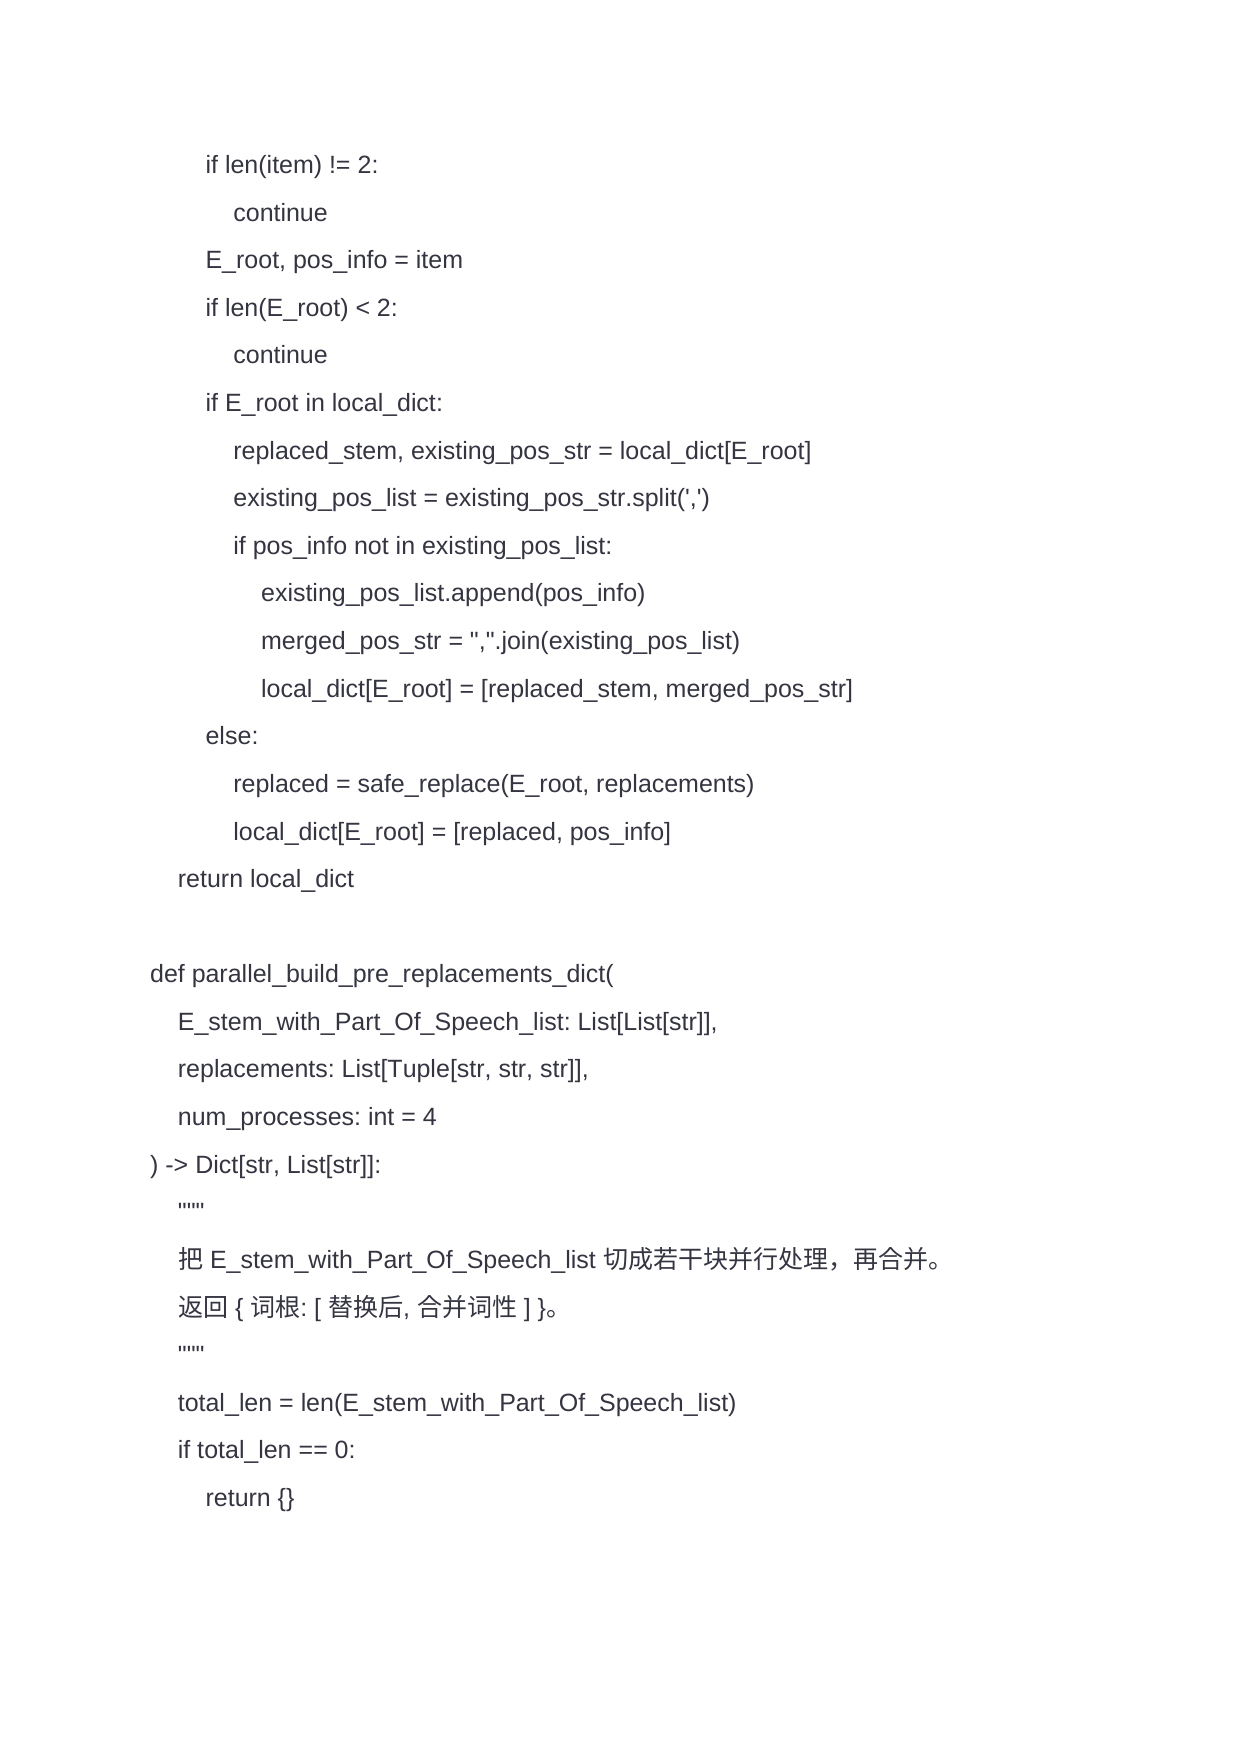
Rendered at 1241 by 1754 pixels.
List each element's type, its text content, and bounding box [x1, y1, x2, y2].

text continue [150, 198, 1090, 226]
text continue [150, 340, 1090, 369]
text def parallel_build_pre_replacements_dict( [150, 959, 1090, 988]
text if E_root in local_dict: [150, 388, 1090, 417]
text E_root, pos_info = item [150, 245, 1090, 274]
text return {} [150, 1483, 1090, 1512]
text 把 E_stem_with_Part_Of_Speech_list 切成若干块并行处理，再合并。 [150, 1245, 1090, 1274]
text """ [150, 1197, 1090, 1226]
text E_stem_with_Part_Of_Speech_list: List[List[str]], [150, 1007, 1090, 1036]
text local_dict[E_root] = [replaced_stem, merged_pos_str] [150, 674, 1090, 702]
text if len(E_root) < 2: [150, 293, 1090, 322]
text existing_pos_list = existing_pos_str.split(',') [150, 483, 1090, 512]
text replaced_stem, existing_pos_str = local_dict[E_root] [150, 436, 1090, 464]
text else: [150, 721, 1090, 750]
text merged_pos_str = ",".join(existing_pos_list) [150, 626, 1090, 655]
text replaced = safe_replace(E_root, replacements) [150, 769, 1090, 798]
text replacements: List[Tuple[str, str, str]], [150, 1054, 1090, 1083]
text 返回 { 词根: [ 替换后, 合并词性 ] }。 [150, 1292, 1090, 1321]
text if len(item) != 2: [150, 150, 1090, 179]
text local_dict[E_root] = [replaced, pos_info] [150, 816, 1090, 845]
text if pos_info not in existing_pos_list: [150, 531, 1090, 559]
text ) -> Dict[str, List[str]]: [150, 1150, 1090, 1178]
text total_len = len(E_stem_with_Part_Of_Speech_list) [150, 1388, 1090, 1416]
text return local_dict [150, 864, 1090, 893]
text num_processes: int = 4 [150, 1102, 1090, 1131]
text if total_len == 0: [150, 1435, 1090, 1464]
text existing_pos_list.append(pos_info) [150, 578, 1090, 607]
text """ [150, 1340, 1090, 1369]
